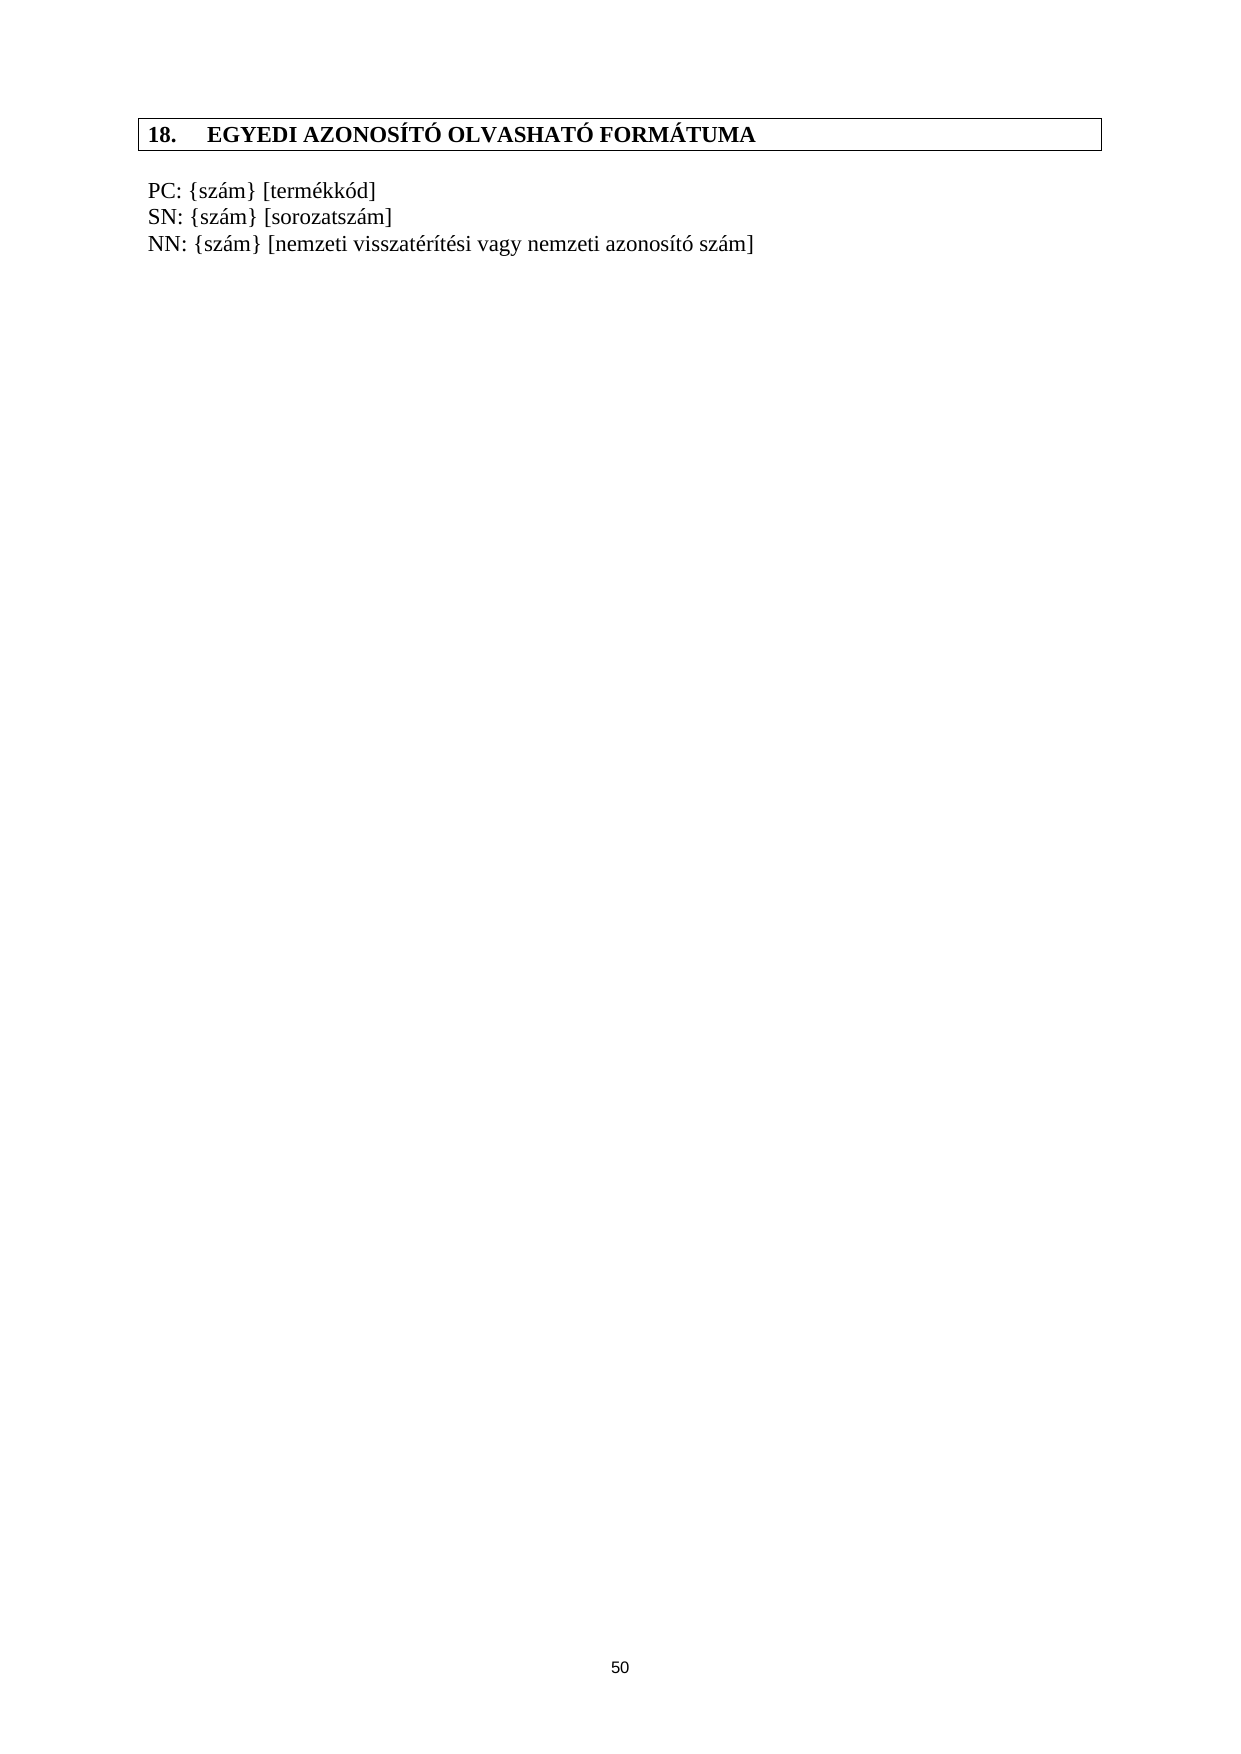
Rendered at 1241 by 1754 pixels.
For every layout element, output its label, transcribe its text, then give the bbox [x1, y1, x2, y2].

text NN: {szám} [nemzeti visszatérítési vagy nemzeti azonosító szám] [148, 230, 1092, 256]
text PC: {szám} [termékkód] [148, 177, 1092, 203]
text SN: {szám} [sorozatszám] [148, 203, 1092, 230]
text 18. EGYEDI AZONOSÍTÓ OLVASHATÓ FORMÁTUMA [139, 119, 1101, 150]
